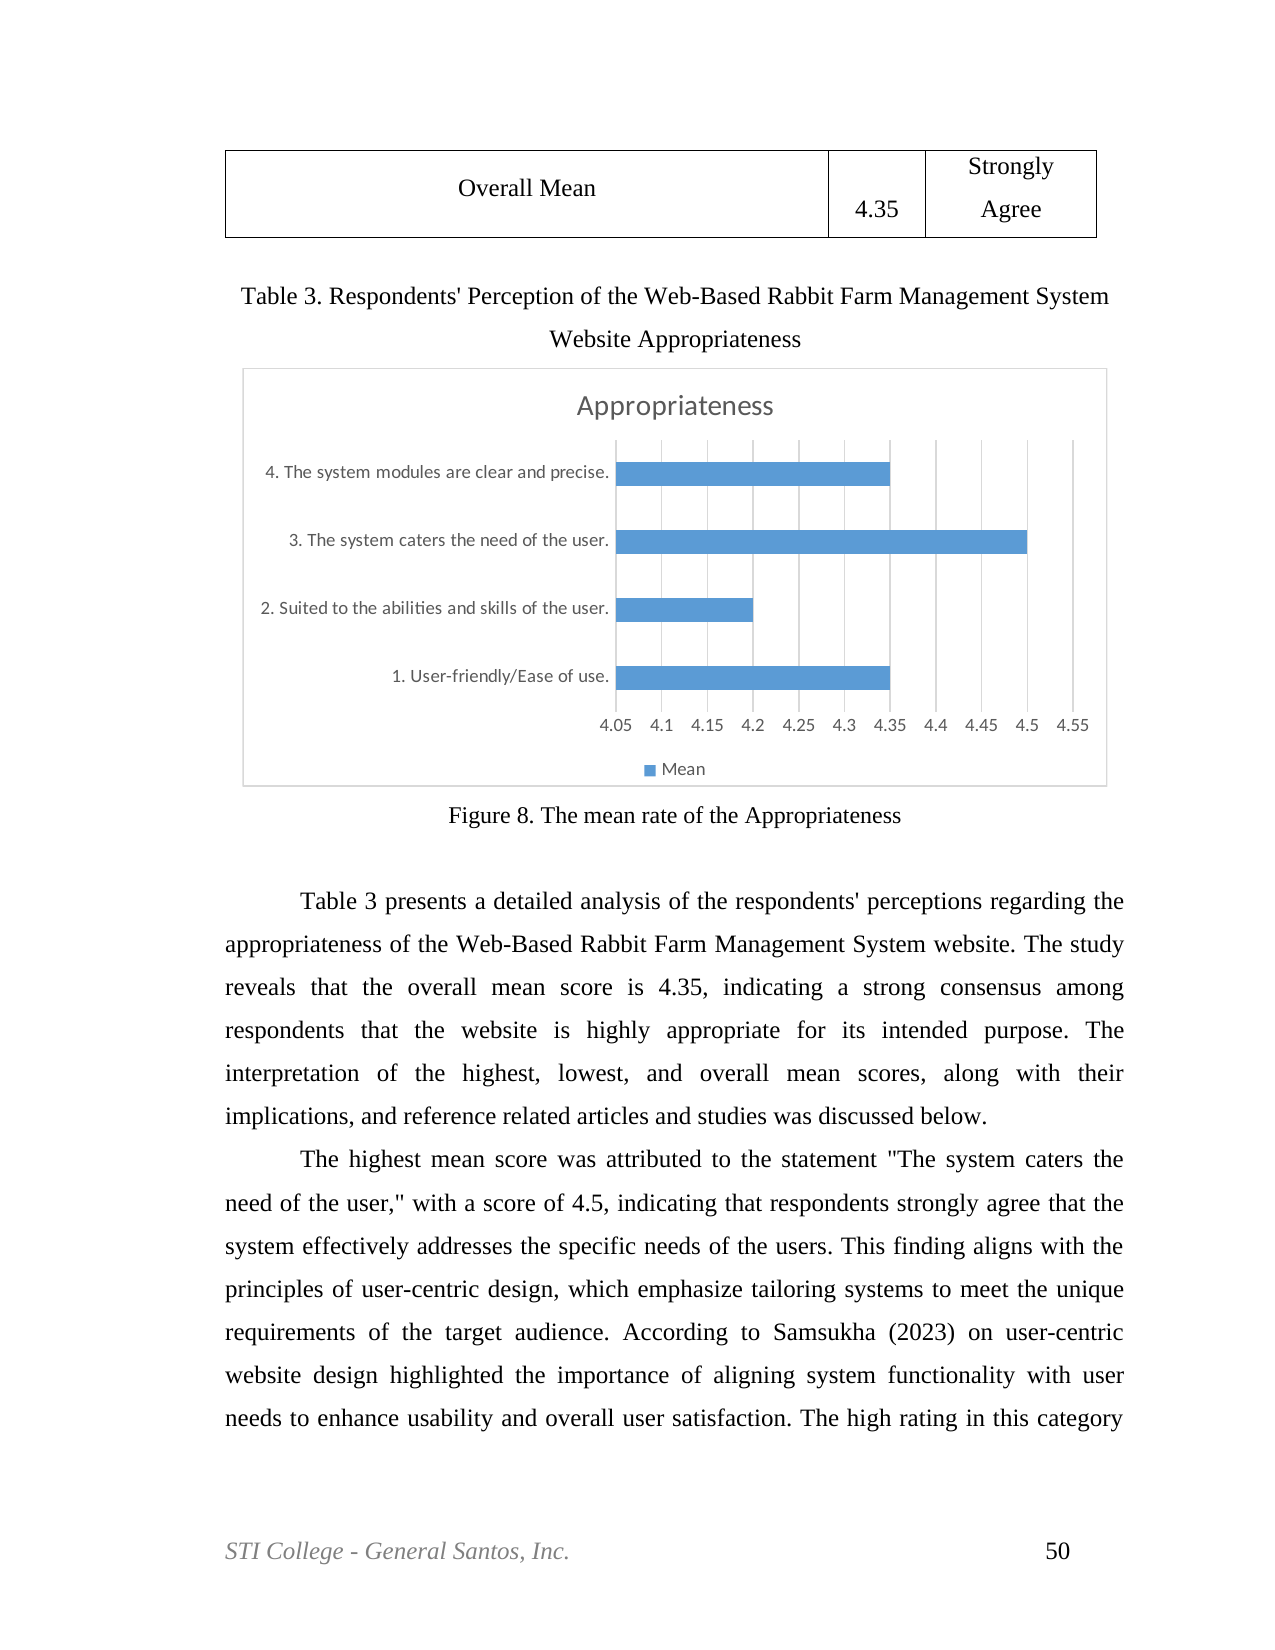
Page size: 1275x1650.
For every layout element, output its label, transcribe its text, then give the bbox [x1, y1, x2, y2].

text Table 3 presents a detailed analysis of the respondents' perceptions regarding the appropriateness of the Web-Based Rabbit Farm Management System website. The study reveals that the overall mean score is 4.35, indicating a strong consensus among respondents that the website is highly appropriate for its intended purpose. The interpretation of the highest, lowest, and overall mean scores, along with their implications, and reference related articles and studies was discussed below. [225, 886, 1125, 1130]
text Table 3. Respondents' Perception of the Web-Based Rabbit Farm Management System Website Appropriateness [225, 281, 1125, 353]
table_cell Strongly Agree [926, 151, 1096, 237]
table_cell Overall Mean [226, 151, 828, 237]
text Figure 8. The mean rate of the Appropriateness [225, 801, 1125, 829]
table_cell 4.35 [829, 151, 925, 237]
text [225, 1144, 1125, 1432]
